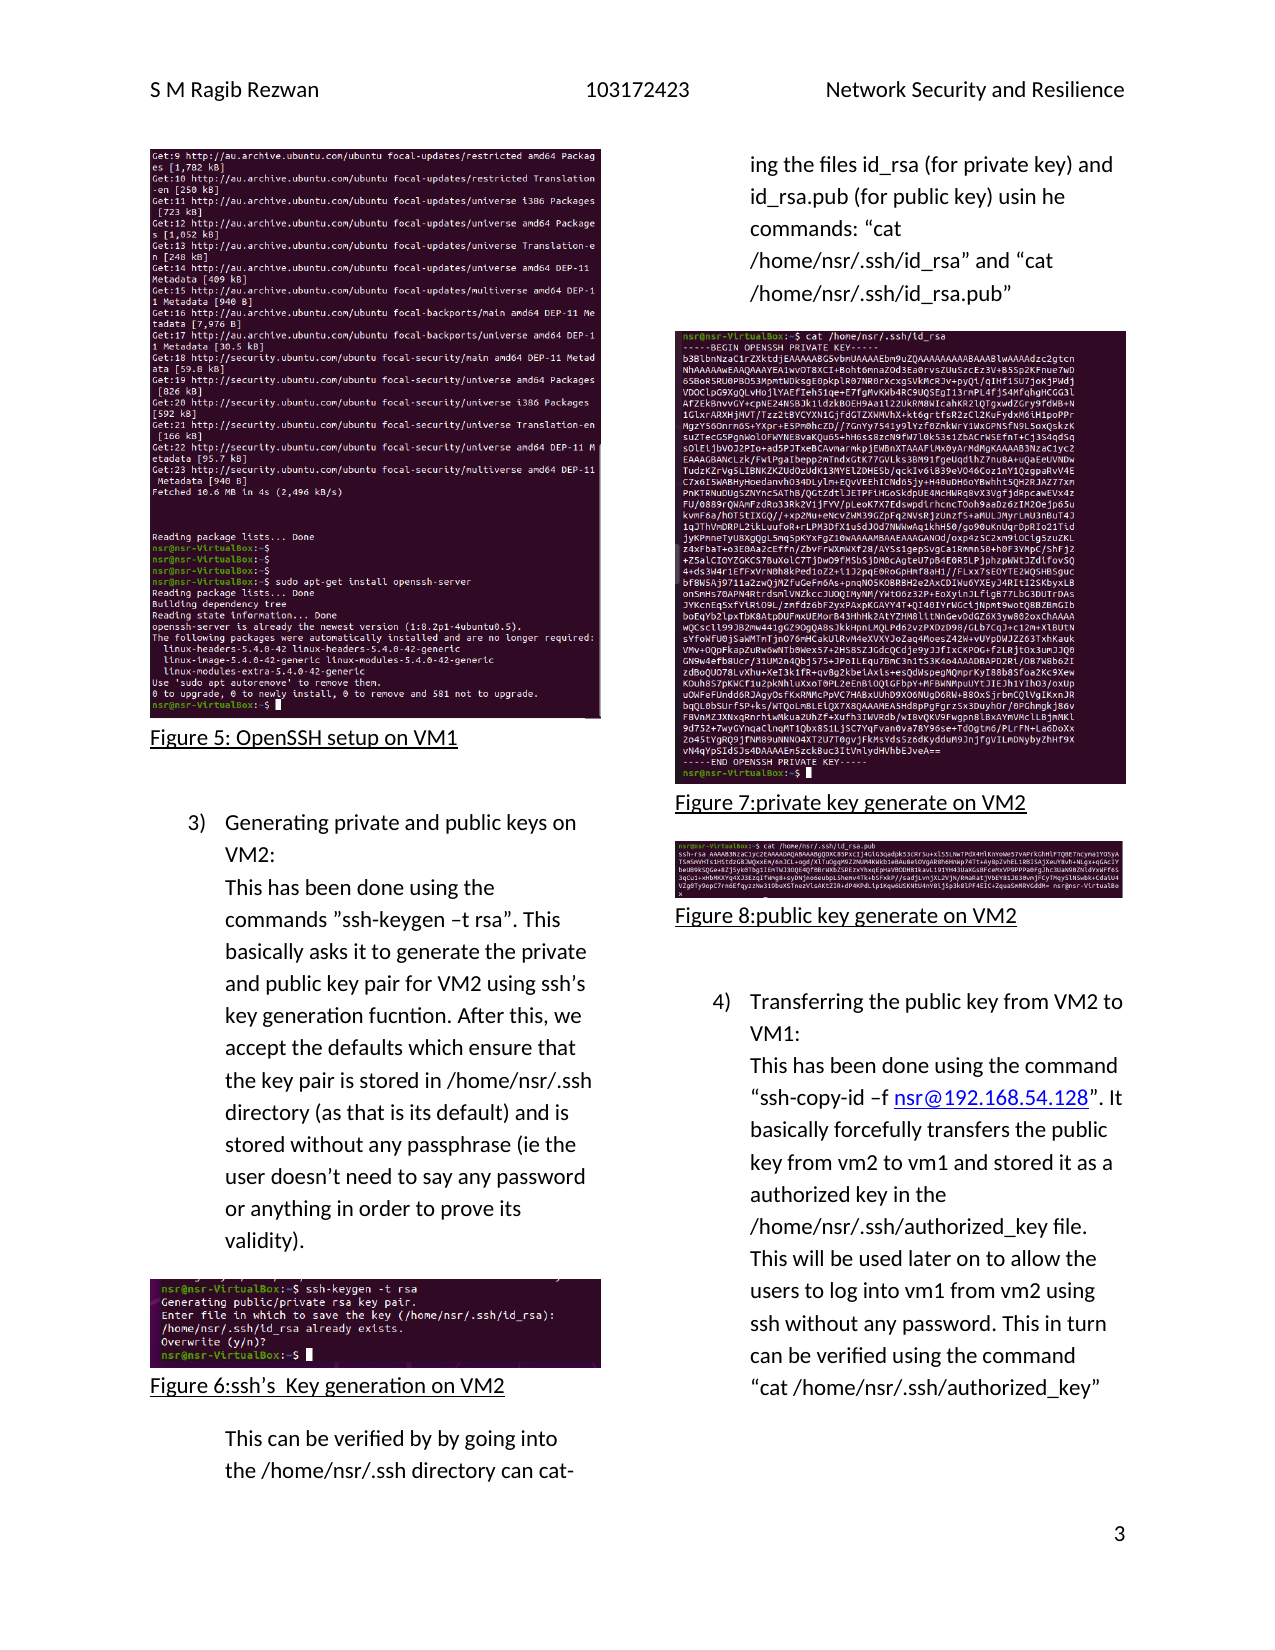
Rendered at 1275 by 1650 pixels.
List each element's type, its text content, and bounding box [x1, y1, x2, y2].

list Transferring the public key from VM2 to VM1: [712, 987, 1125, 1047]
list This can be verified by by going into the /home/nsr/.ssh directory can cat-ing the files id_rsa (for private key) and id_rsa.pub (for public key) usin he commands: “cat /home/nsr/.ssh/id_rsa” and “cat /home/nsr/.ssh/id_rsa.pub” [225, 1424, 600, 1485]
text Figure 7:private key generate on VM2 [675, 788, 1125, 816]
list This has been done using the commands ”ssh-keygen –t rsa”. This basically asks it to generate the private and public key pair for VM2 using ssh’s key generation fucntion. After this, we accept the defaults which ensure that the key pair is stored in /home/nsr/.ssh directory (as that is its default) and is stored without any passphrase (ie the user doesn’t need to say any password or anything in order to prove its validity). [225, 873, 600, 1255]
list Generating private and public keys on VM2: [187, 808, 600, 868]
text Figure 8:public key generate on VM2 [675, 902, 1125, 930]
picture [675, 841, 1123, 898]
picture [675, 331, 1126, 784]
picture [150, 149, 601, 719]
picture [150, 1279, 601, 1368]
list This has been done using the command “ssh-copy-id –f nsr@192.168.54.128”. It basically forcefully transfers the public key from vm2 to vm1 and stored it as a authorized key in the /home/nsr/.ssh/authorized_key file. This will be used later on to allow the users to log into vm1 from vm2 using ssh without any password. This in turn can be verified using the command “cat /home/nsr/.ssh/authorized_key” [750, 1051, 1125, 1401]
text Figure 6:ssh’s Key generation on VM2 [150, 1371, 600, 1399]
list This can be verified by by going into the /home/nsr/.ssh directory can cat-ing the files id_rsa (for private key) and id_rsa.pub (for public key) usin he commands: “cat /home/nsr/.ssh/id_rsa” and “cat /home/nsr/.ssh/id_rsa.pub” [750, 150, 1125, 307]
text Figure 5: OpenSSH setup on VM1 [150, 723, 600, 751]
